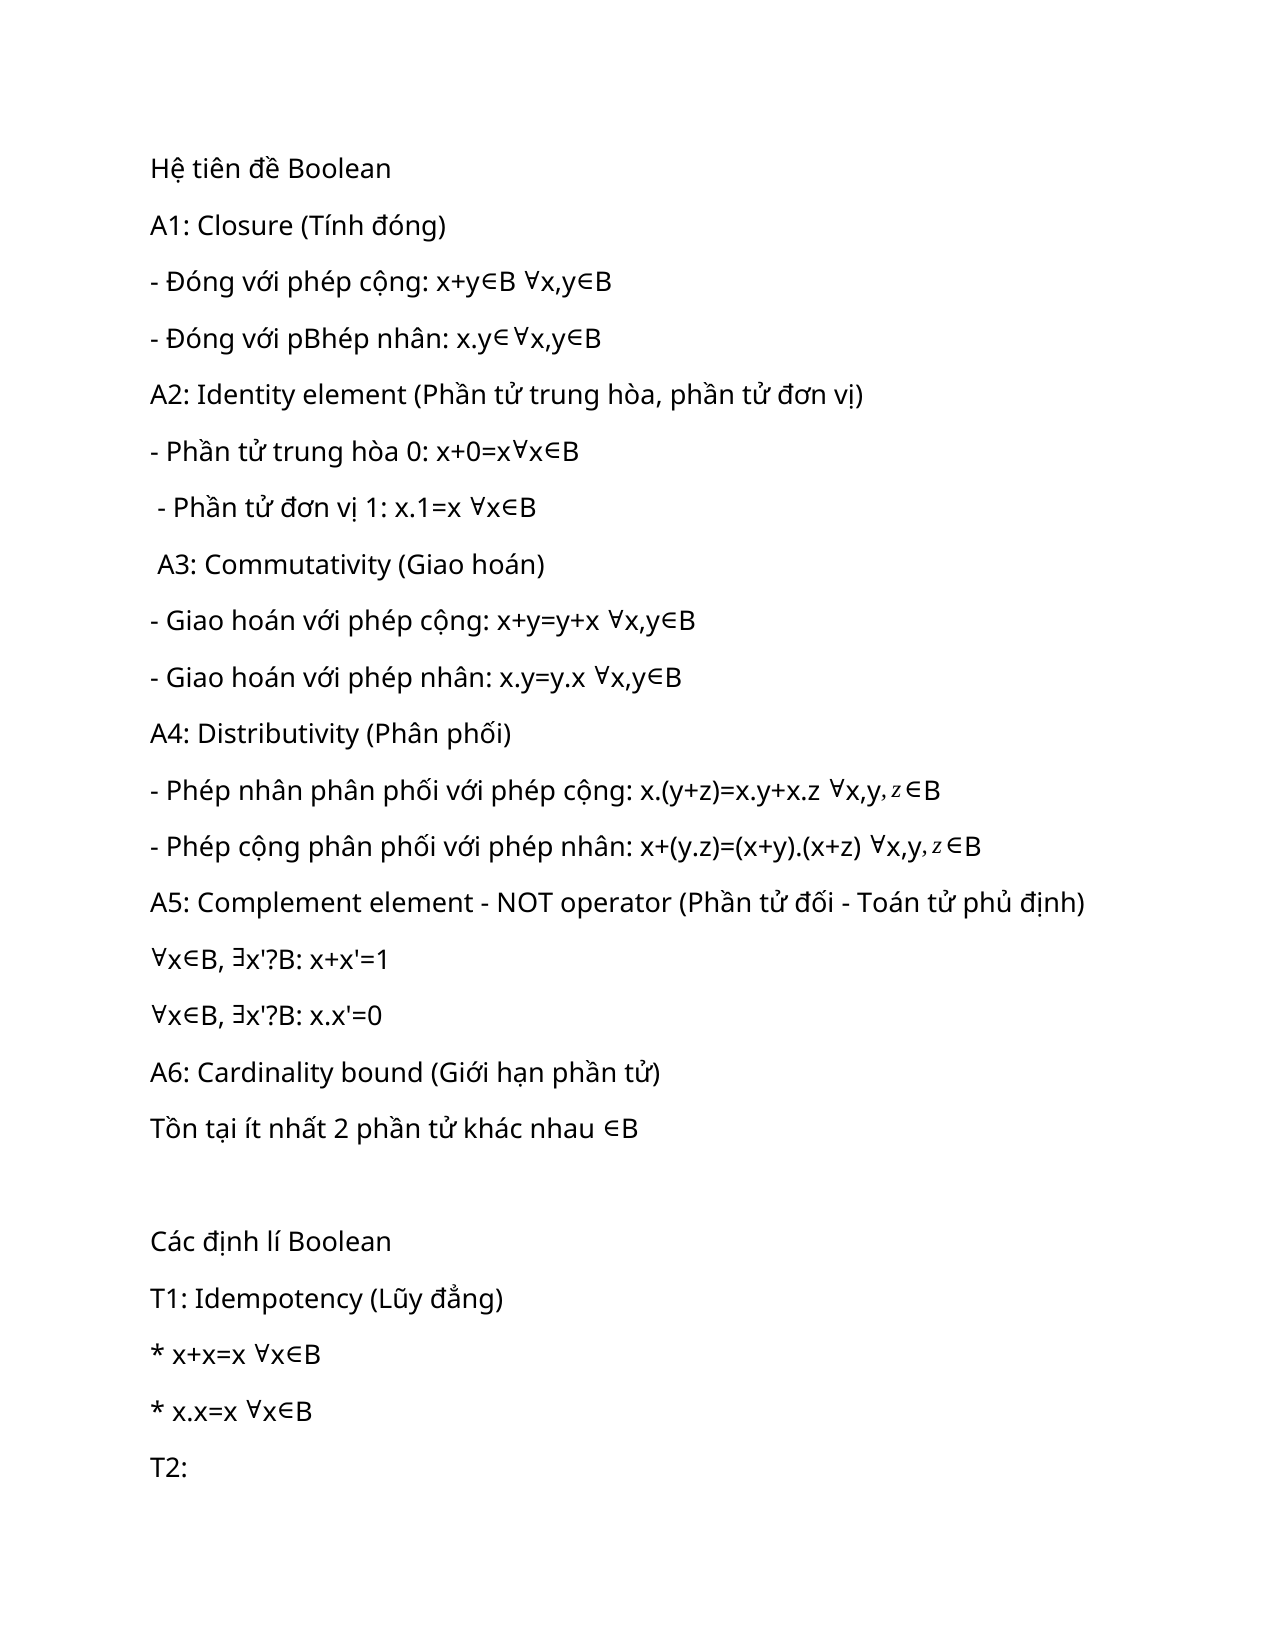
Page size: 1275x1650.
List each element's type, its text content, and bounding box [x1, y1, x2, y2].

text - Ðóng với phép cộng: x+yB x,yB [150, 263, 1125, 300]
text A6: Cardinality bound (Giới hạn phần tử) [150, 1053, 1125, 1090]
text - Phép cộng phân phối với phép nhân: x+(y.z)=(x+y).(x+z) x,yB [150, 827, 1125, 864]
text Tồn tại ít nhất 2 phần tử khác nhau B [150, 1110, 1125, 1147]
text - Giao hoán với phép cộng: x+y=y+x x,yB [150, 602, 1125, 638]
text A5: Complement element - NOT operator (Phần tử đối - Toán tử phủ định) [150, 884, 1125, 921]
text * x.x=x xB [150, 1392, 1125, 1429]
text A1: Closure (Tính đóng) [150, 206, 1125, 243]
text xB, x'?B: x+x'=1 [150, 940, 1125, 977]
text A2: Identity element (Phần tử trung hòa, phần tử đơn vị) [150, 376, 1125, 413]
text A3: Commutativity (Giao hoán) [150, 545, 1125, 582]
text T2: [150, 1448, 1125, 1485]
text - Phần tử trung hòa 0: x+0=xxB [150, 432, 1125, 469]
text T1: Idempotency (Lũy đẳng) [150, 1279, 1125, 1316]
text - Ðóng với pBhép nhân: x.yx,yB [150, 319, 1125, 356]
text - Phép nhân phân phối với phép cộng: x.(y+z)=x.y+x.z x,yB [150, 771, 1125, 808]
text - Phần tử đơn vị 1: x.1=x xB [150, 489, 1125, 526]
text A4: Distributivity (Phân phối) [150, 714, 1125, 751]
text Hệ tiên đề Boolean [150, 150, 1125, 187]
text * x+x=x xB [150, 1336, 1125, 1372]
text - Giao hoán với phép nhân: x.y=y.x x,yB [150, 658, 1125, 695]
text Các định lí Boolean [150, 1223, 1125, 1259]
text xB, x'?B: x.x'=0 [150, 997, 1125, 1034]
